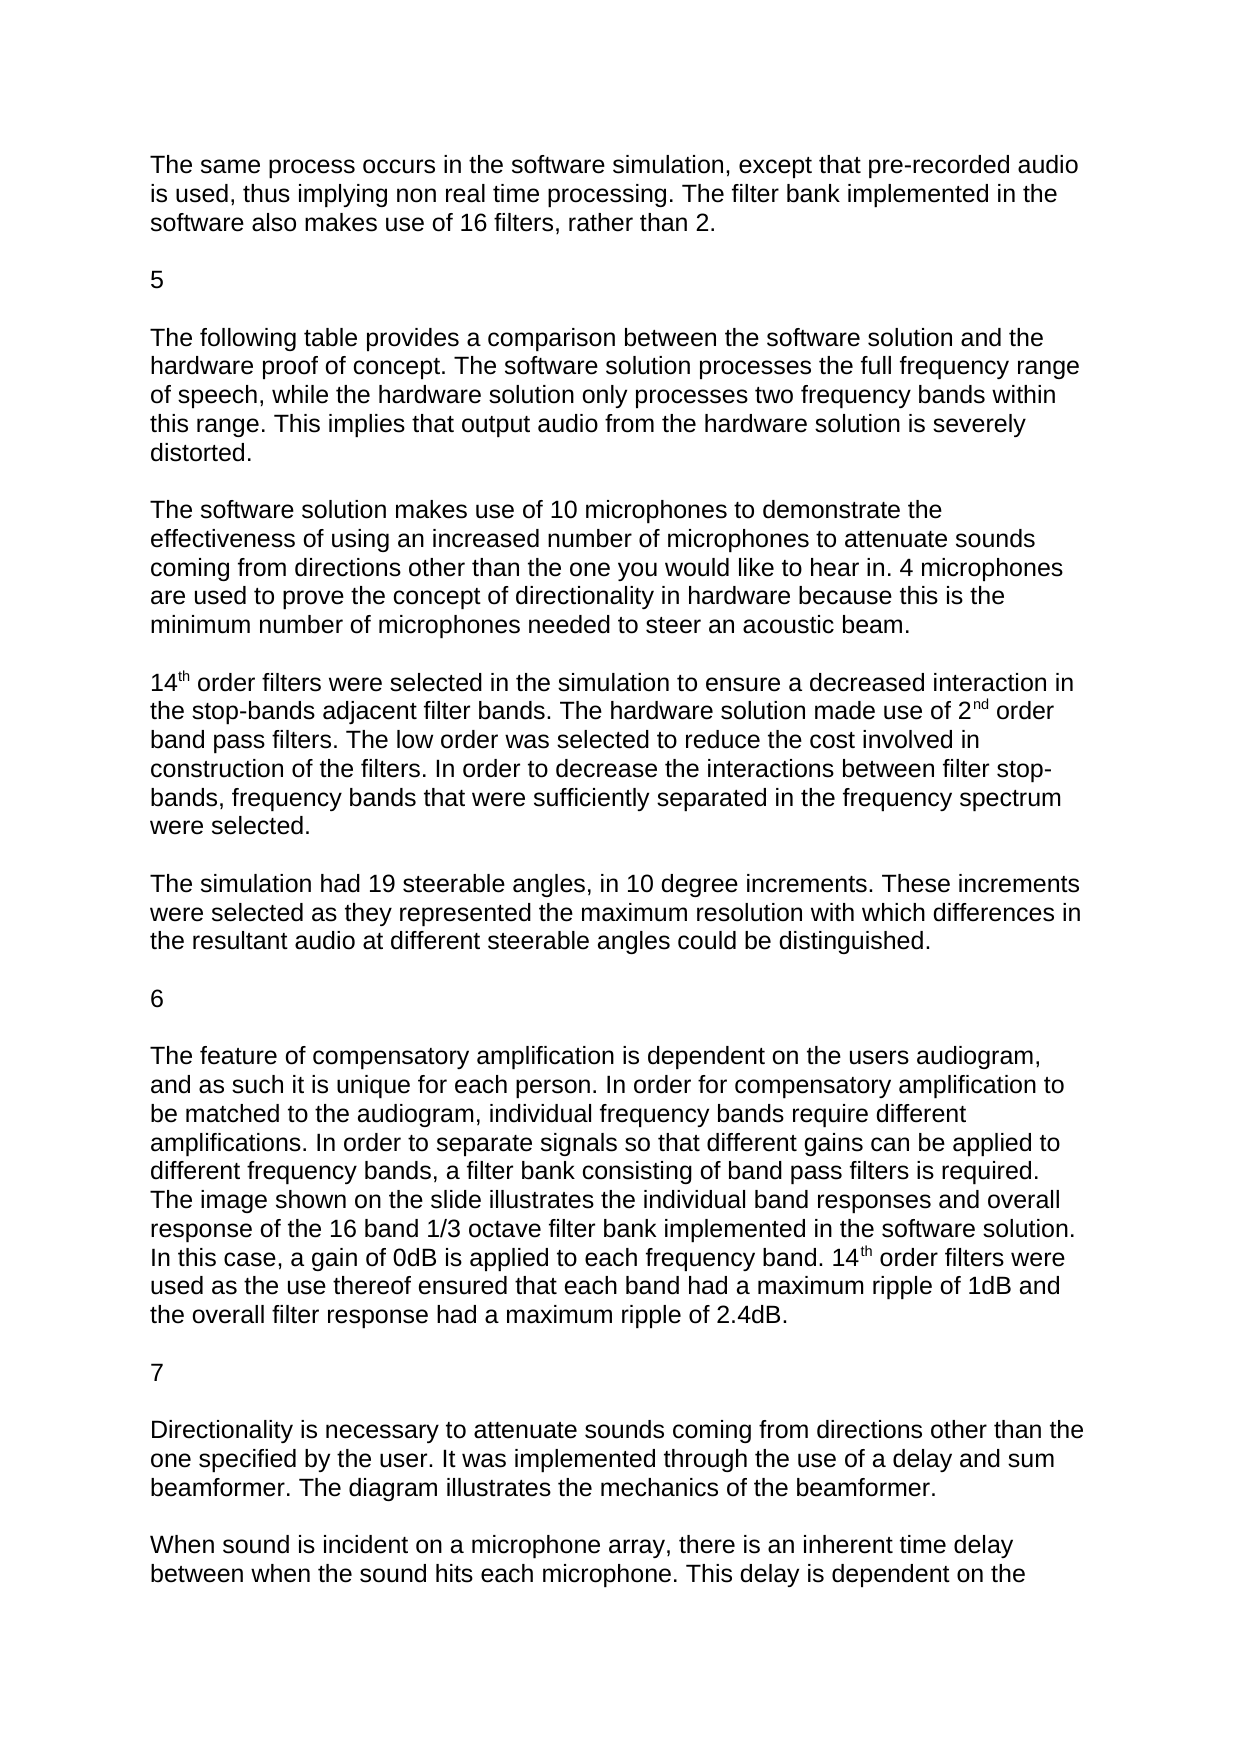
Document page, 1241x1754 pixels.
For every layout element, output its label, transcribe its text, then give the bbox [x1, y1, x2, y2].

text The software solution makes use of 10 microphones to demonstrate the effectiveness of using an increased number of microphones to attenuate sounds coming from directions other than the one you would like to hear in. 4 microphones are used to prove the concept of directionality in hardware because this is the minimum number of microphones needed to steer an acoustic beam. [150, 495, 1090, 639]
text 14th order filters were selected in the simulation to ensure a decreased interaction in the stop-bands adjacent filter bands. The hardware solution made use of 2nd order band pass filters. The low order was selected to reduce the cost involved in construction of the filters. In order to decrease the interactions between filter stop-bands, frequency bands that were sufficiently separated in the frequency spectrum were selected. [150, 667, 1090, 840]
text The simulation had 19 steerable angles, in 10 degree increments. These increments were selected as they represented the maximum resolution with which differences in the resultant audio at different steerable angles could be distinguished. [150, 869, 1090, 955]
text 6 [150, 984, 1090, 1012]
text 5 [150, 265, 1090, 294]
text 7 [150, 1357, 1090, 1386]
text The following table provides a comparison between the software solution and the hardware proof of concept. The software solution processes the full frequency range of speech, while the hardware solution only processes two frequency bands within this range. This implies that output audio from the hardware solution is severely distorted. [150, 322, 1090, 466]
